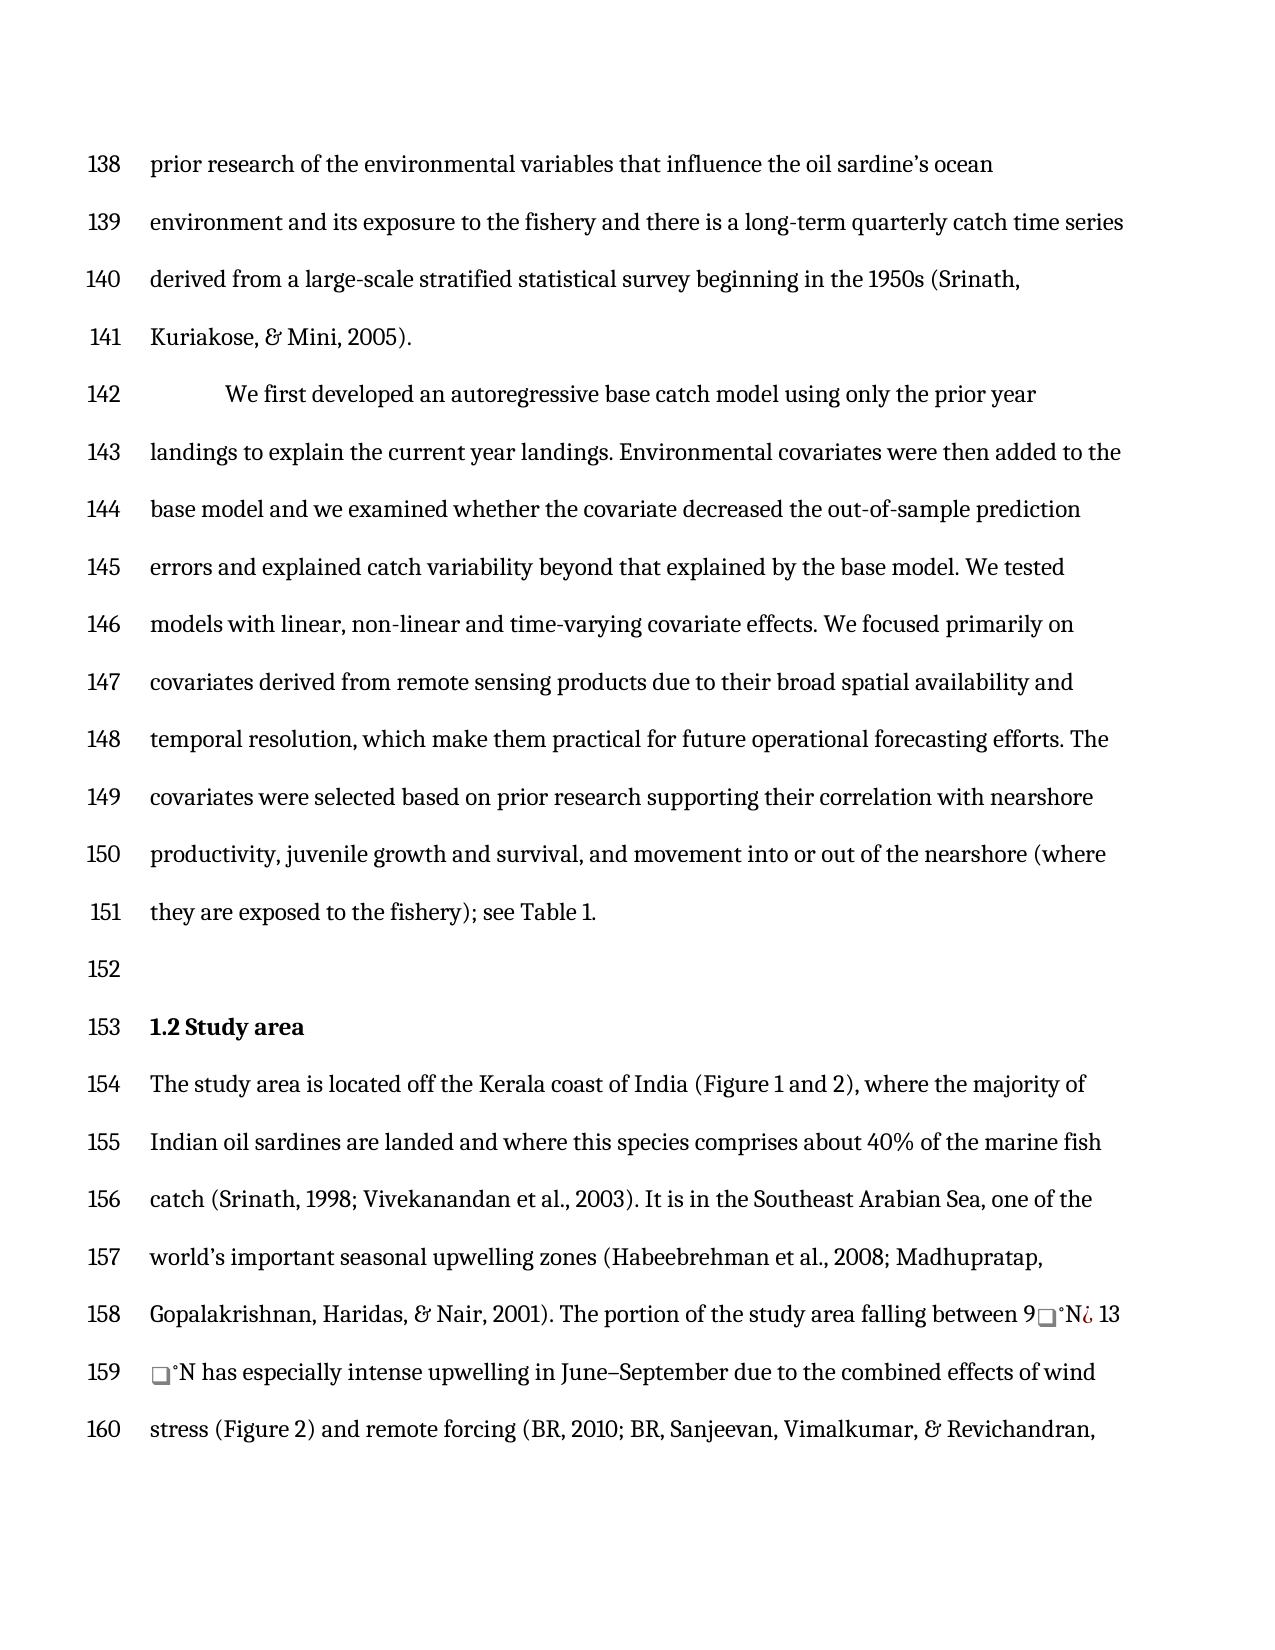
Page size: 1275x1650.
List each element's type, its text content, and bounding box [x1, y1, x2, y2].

text We first developed an autoregressive base catch model using only the prior year landings to explain the current year landings. Environmental covariates were then added to the base model and we examined whether the covariate decreased the out-of-sample prediction errors and explained catch variability beyond that explained by the base model. We tested models with linear, non-linear and time-varying covariate effects. We focused primarily on covariates derived from remote sensing products due to their broad spatial availability and temporal resolution, which make them practical for future operational forecasting efforts. The covariates were selected based on prior research supporting their correlation with nearshore productivity, juvenile growth and survival, and movement into or out of the nearshore (where they are exposed to the fishery); see Table 1. [150, 380, 1125, 926]
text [150, 1070, 1125, 1444]
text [150, 150, 1125, 351]
subtitle 1.2 Study area [150, 1012, 1125, 1041]
